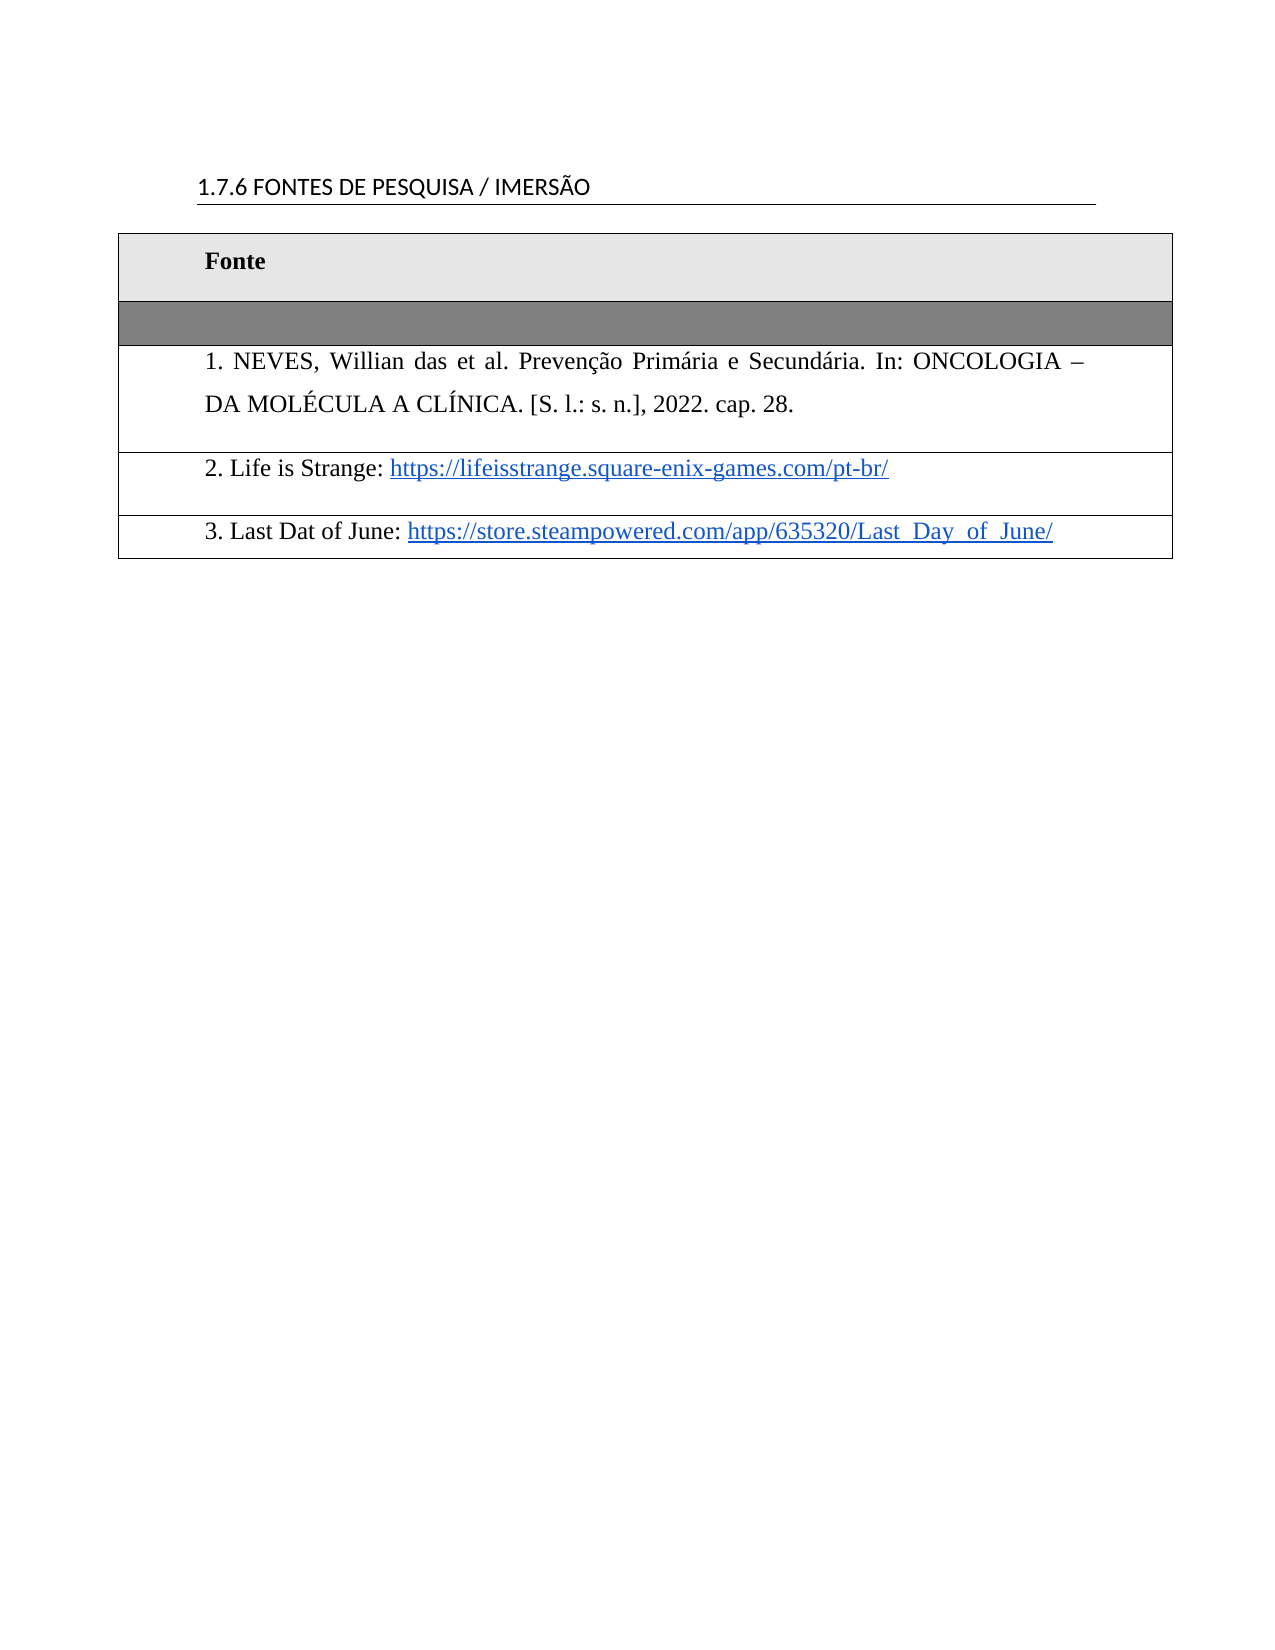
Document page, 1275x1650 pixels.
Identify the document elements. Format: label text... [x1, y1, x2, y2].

table_header Fonte [119, 234, 1172, 301]
table_cell 2. Life is Strange: https://lifeisstrange.square-enix-games.com/pt-br/ [119, 453, 1172, 515]
table_cell 3. Last Dat of June: https://store.steampowered.com/app/635320/Last_Day_of_June/ [119, 516, 1172, 558]
table_cell 1. NEVES, Willian das et al. Prevenção Primária e Secundária. In: ONCOLOGIA – DA MOLÉCULA A CLÍNICA. [S. l.: s. n.], 2022. cap. 28. [119, 346, 1172, 452]
subtitle 1.7.6 FONTES DE PESQUISA / IMERSÃO [197, 171, 1096, 204]
table_cell [119, 302, 1172, 345]
